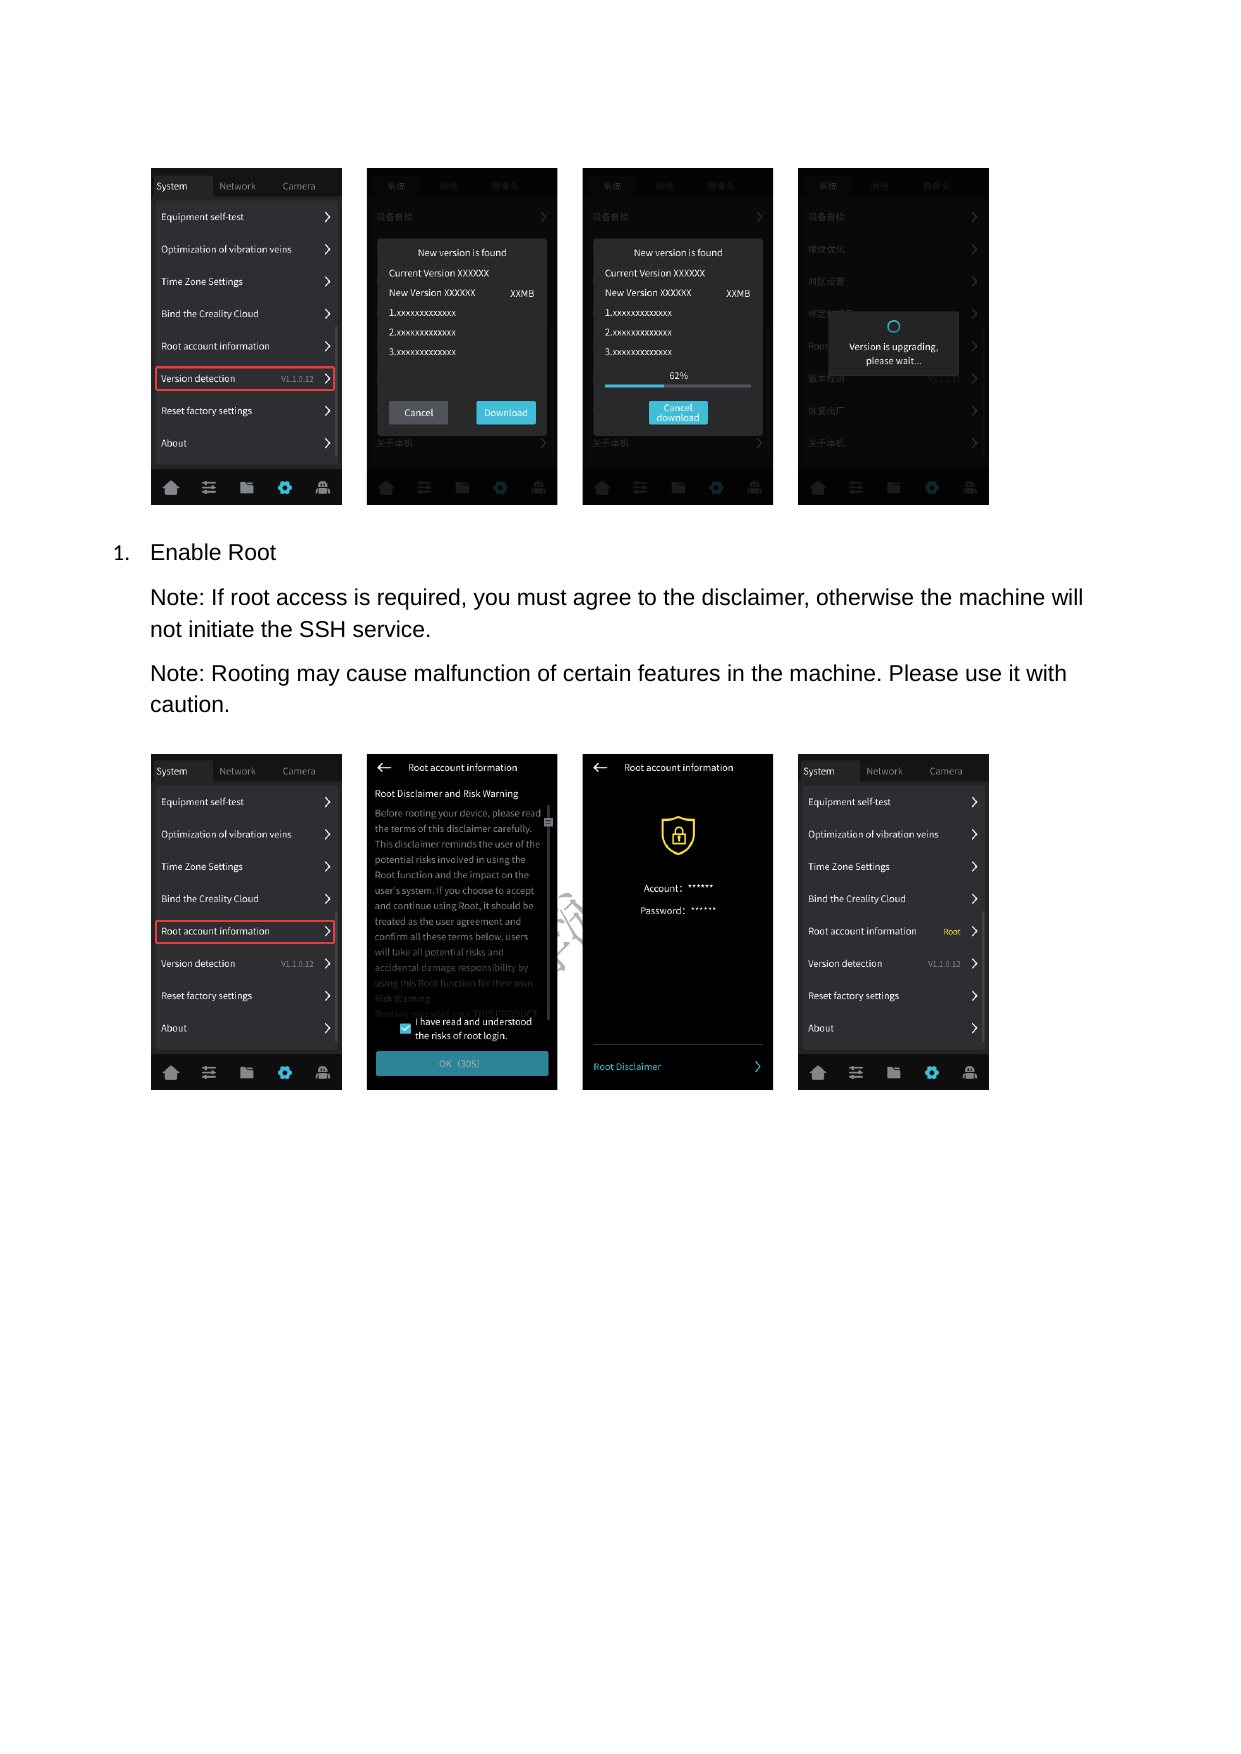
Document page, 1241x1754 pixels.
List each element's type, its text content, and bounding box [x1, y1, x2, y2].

picture [798, 168, 989, 505]
list Enable Root [112, 538, 1090, 566]
picture [151, 754, 342, 1090]
table_header [570, 735, 786, 1111]
picture [366, 168, 558, 505]
text Note: Rooting may cause malfunction of certain features in the machine. Please use it with caution. [150, 660, 1090, 718]
picture [366, 754, 558, 1090]
picture [151, 168, 342, 505]
picture [582, 168, 774, 505]
table_header [139, 735, 354, 1111]
table_header [786, 735, 1001, 1111]
picture [798, 754, 989, 1090]
table_header [354, 735, 570, 1111]
picture [582, 754, 774, 1090]
table_header [354, 150, 570, 526]
table_header [570, 150, 786, 526]
text Note: If root access is required, you must agree to the disclaimer, otherwise the machine will not initiate the SSH service. [150, 584, 1090, 642]
table_header [786, 150, 1001, 526]
table_header [139, 150, 354, 526]
